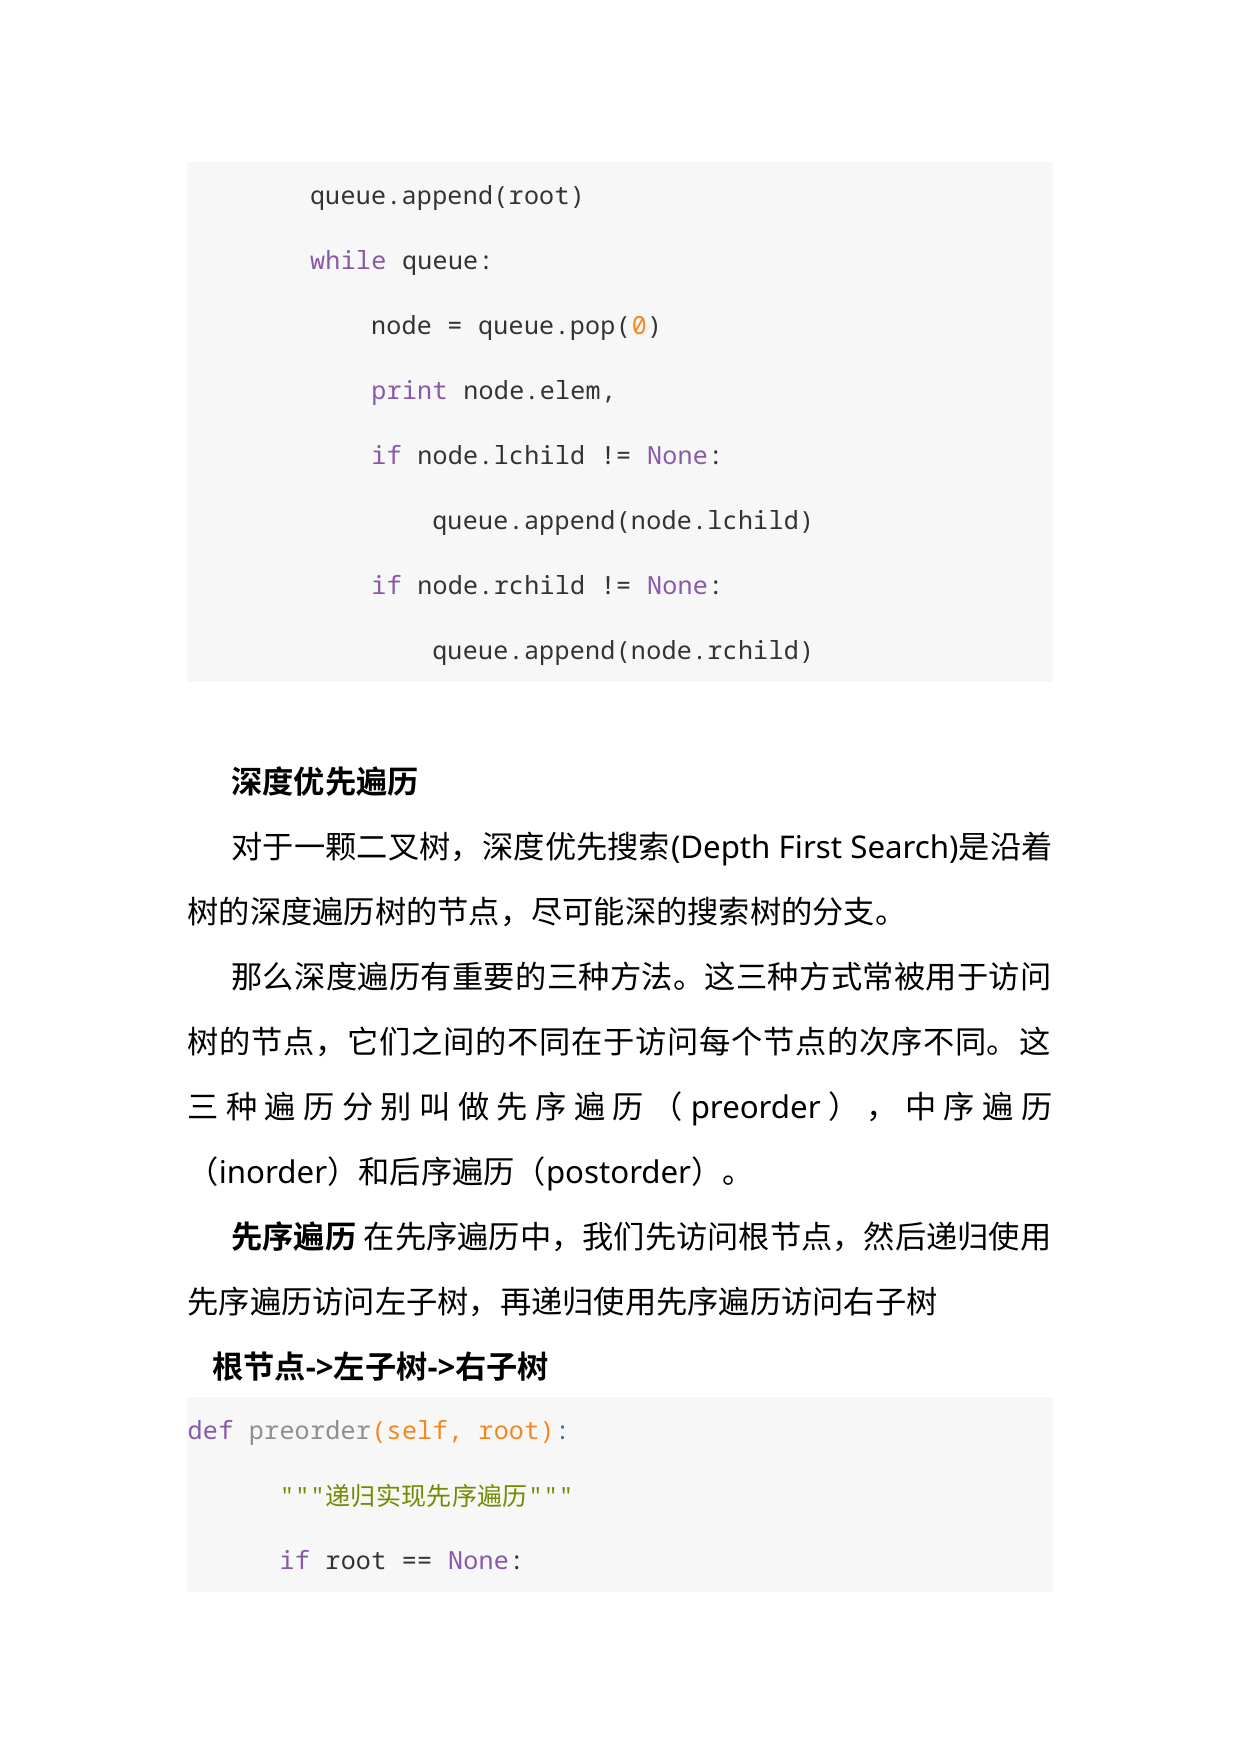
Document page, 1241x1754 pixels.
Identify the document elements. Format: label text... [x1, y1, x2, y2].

text 对于一颗二叉树，深度优先搜索(Depth First Search)是沿着树的深度遍历树的节点，尽可能深的搜索树的分支。 [187, 812, 1053, 942]
text 深度优先遍历 [187, 747, 1053, 812]
text def preorder(self, root): [187, 1397, 1053, 1462]
text node = queue.pop(0) [187, 292, 1053, 357]
text """递归实现先序遍历""" [187, 1462, 1053, 1527]
text if root == None: [187, 1527, 1053, 1592]
text print node.elem, [187, 357, 1053, 422]
text queue.append(node.rchild) [187, 617, 1053, 682]
text queue.append(node.lchild) [187, 487, 1053, 552]
text while queue: [187, 227, 1053, 292]
text 先序遍历 在先序遍历中，我们先访问根节点，然后递归使用先序遍历访问左子树，再递归使用先序遍历访问右子树 根节点->左子树->右子树 [187, 1202, 1053, 1397]
text if node.lchild != None: [187, 422, 1053, 487]
text if node.rchild != None: [187, 552, 1053, 617]
text 那么深度遍历有重要的三种方法。这三种方式常被用于访问树的节点，它们之间的不同在于访问每个节点的次序不同。这三种遍历分别叫做先序遍历（preorder），中序遍历（inorder）和后序遍历（postorder）。 [187, 942, 1053, 1202]
text queue.append(root) [187, 162, 1053, 227]
